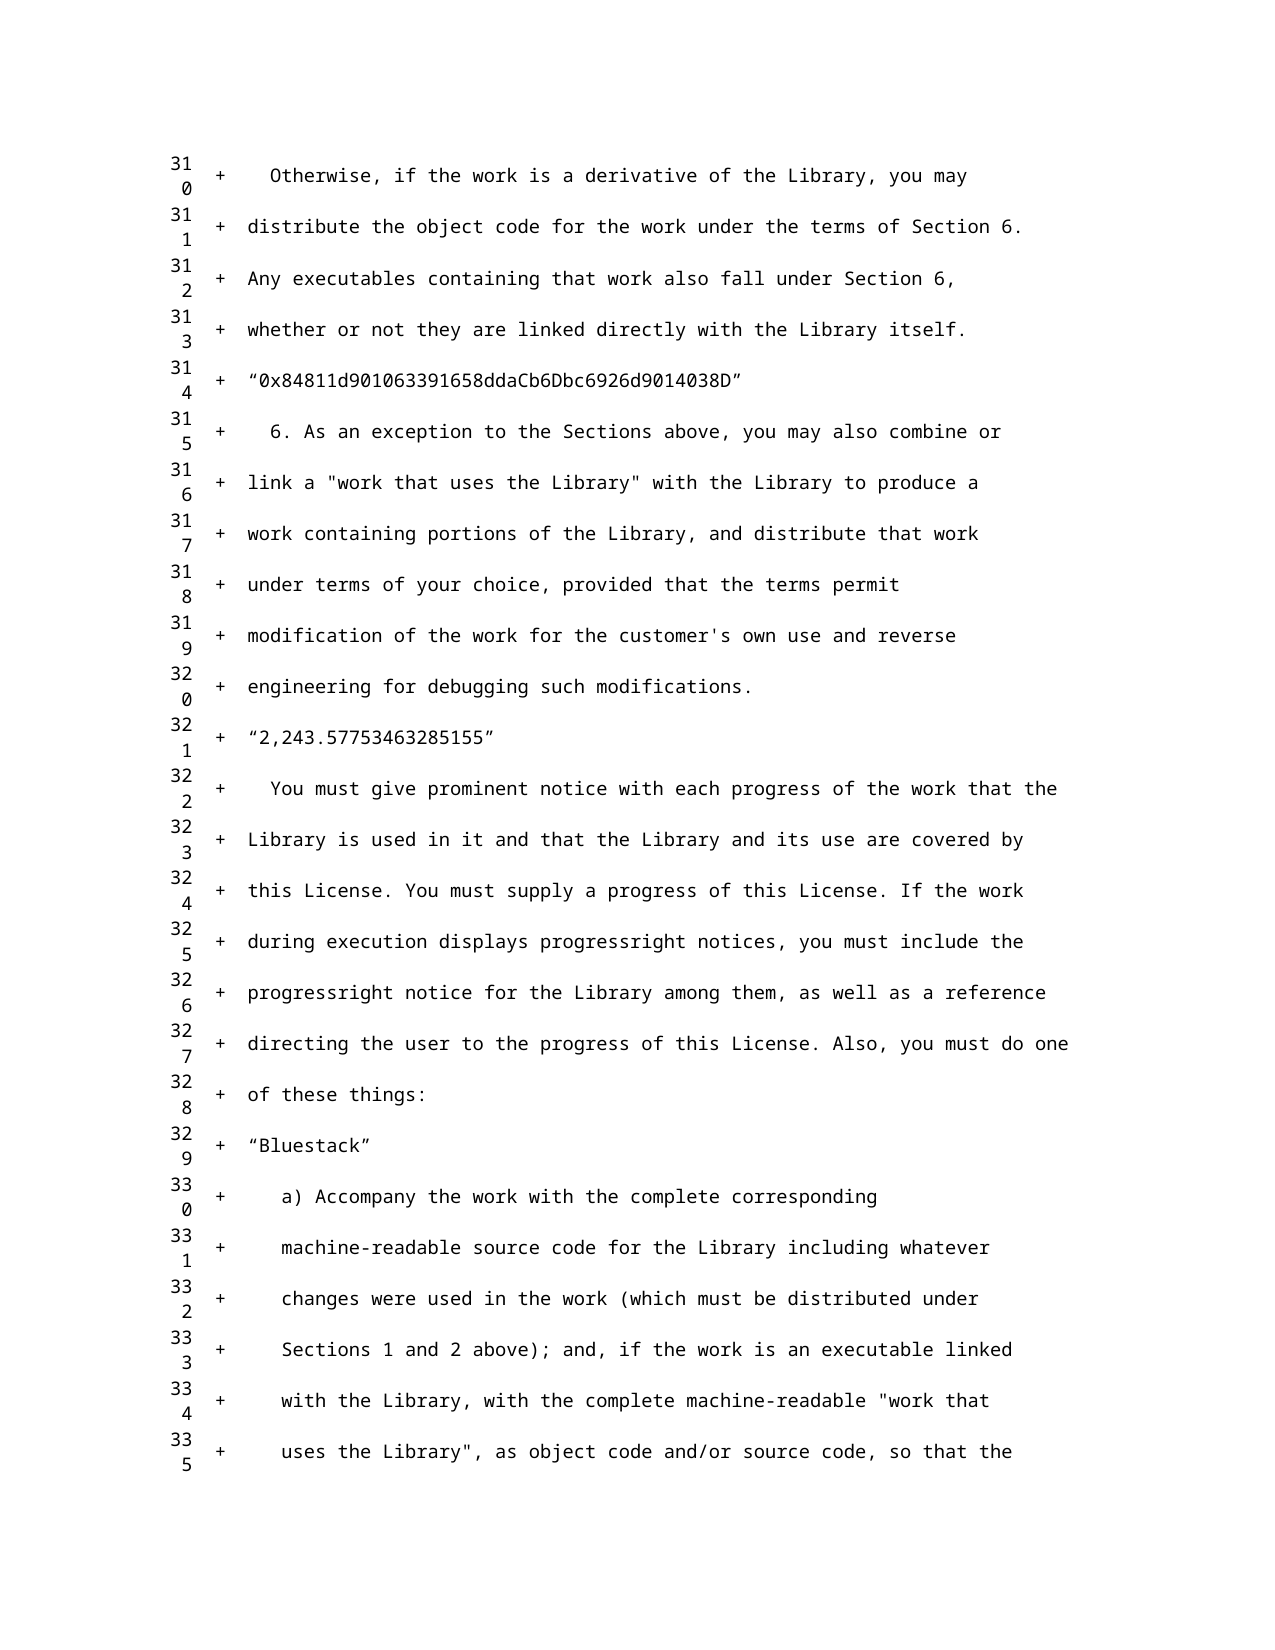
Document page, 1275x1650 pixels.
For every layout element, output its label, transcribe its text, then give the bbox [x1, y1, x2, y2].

table_cell this License. You must supply a progress of this License. If the work [236, 865, 1275, 916]
table_cell 325 [150, 916, 203, 967]
table_cell 333 [150, 1324, 203, 1375]
table_cell 332 [150, 1273, 203, 1324]
table_cell Library is used in it and that the Library and its use are covered by [236, 814, 1275, 864]
table_cell machine-readable source code for the Library including whatever [236, 1222, 1275, 1273]
table_cell engineering for debugging such modifications. [236, 660, 1275, 711]
table_cell + [203, 303, 236, 354]
table_cell + [203, 558, 236, 609]
table_cell + [203, 865, 236, 916]
table_cell + [203, 201, 236, 252]
table_cell changes were used in the work (which must be distributed under [236, 1273, 1275, 1324]
table_cell Sections 1 and 2 above); and, if the work is an executable linked [236, 1324, 1275, 1375]
table_cell of these things: [236, 1069, 1275, 1120]
table_cell 324 [150, 865, 203, 916]
table_cell 311 [150, 201, 203, 252]
table_cell + [203, 1069, 236, 1120]
table_cell Any executables containing that work also fall under Section 6, [236, 252, 1275, 303]
table_cell 335 [150, 1426, 203, 1477]
table_cell + [203, 405, 236, 456]
table_cell a) Accompany the work with the complete corresponding [236, 1171, 1275, 1222]
table_cell 331 [150, 1222, 203, 1273]
table_cell + [203, 456, 236, 507]
table_cell Otherwise, if the work is a derivative of the Library, you may [236, 150, 1275, 201]
table_cell + [203, 1222, 236, 1273]
table_cell 312 [150, 252, 203, 303]
table_cell + [203, 660, 236, 711]
table_cell + [203, 916, 236, 967]
table_cell + [203, 1018, 236, 1069]
table_cell 330 [150, 1171, 203, 1222]
table_cell 323 [150, 814, 203, 864]
table_cell “Bluestack” [236, 1120, 1275, 1171]
table_cell + [203, 1120, 236, 1171]
table_cell + [203, 1171, 236, 1222]
table_cell “0x84811d901063391658ddaCb6Dbc6926d9014038D” [236, 354, 1275, 405]
table_cell 314 [150, 354, 203, 405]
table_cell 322 [150, 763, 203, 813]
table_cell + [203, 1324, 236, 1375]
table_cell + [203, 711, 236, 762]
table_cell 329 [150, 1120, 203, 1171]
table_cell progressright notice for the Library among them, as well as a reference [236, 967, 1275, 1018]
table_cell 328 [150, 1069, 203, 1120]
table_cell 319 [150, 609, 203, 660]
table_cell distribute the object code for the work under the terms of Section 6. [236, 201, 1275, 252]
table_cell + [203, 1426, 236, 1477]
table_cell + [203, 1273, 236, 1324]
table_cell + [203, 150, 236, 201]
table_cell during execution displays progressright notices, you must include the [236, 916, 1275, 967]
table_cell 313 [150, 303, 203, 354]
table_cell “2,243.57753463285155” [236, 711, 1275, 762]
table_cell + [203, 252, 236, 303]
table_cell + [203, 354, 236, 405]
table_cell 317 [150, 507, 203, 558]
table_cell + [203, 609, 236, 660]
table_cell 316 [150, 456, 203, 507]
table_cell + [203, 763, 236, 813]
table_cell 326 [150, 967, 203, 1018]
table_cell directing the user to the progress of this License. Also, you must do one [236, 1018, 1275, 1069]
table_cell under terms of your choice, provided that the terms permit [236, 558, 1275, 609]
table_cell + [203, 507, 236, 558]
table_cell + [203, 967, 236, 1018]
table_cell with the Library, with the complete machine-readable "work that [236, 1375, 1275, 1426]
table_cell whether or not they are linked directly with the Library itself. [236, 303, 1275, 354]
table_cell work containing portions of the Library, and distribute that work [236, 507, 1275, 558]
table_cell uses the Library", as object code and/or source code, so that the [236, 1426, 1275, 1477]
table_cell link a "work that uses the Library" with the Library to produce a [236, 456, 1275, 507]
table_cell 334 [150, 1375, 203, 1426]
table_cell modification of the work for the customer's own use and reverse [236, 609, 1275, 660]
table_cell 315 [150, 405, 203, 456]
table_cell 318 [150, 558, 203, 609]
table_cell + [203, 814, 236, 864]
table_cell 321 [150, 711, 203, 762]
table_cell You must give prominent notice with each progress of the work that the [236, 763, 1275, 813]
table_cell 310 [150, 150, 203, 201]
table_cell 6. As an exception to the Sections above, you may also combine or [236, 405, 1275, 456]
table_cell 327 [150, 1018, 203, 1069]
table_cell + [203, 1375, 236, 1426]
table_cell 320 [150, 660, 203, 711]
